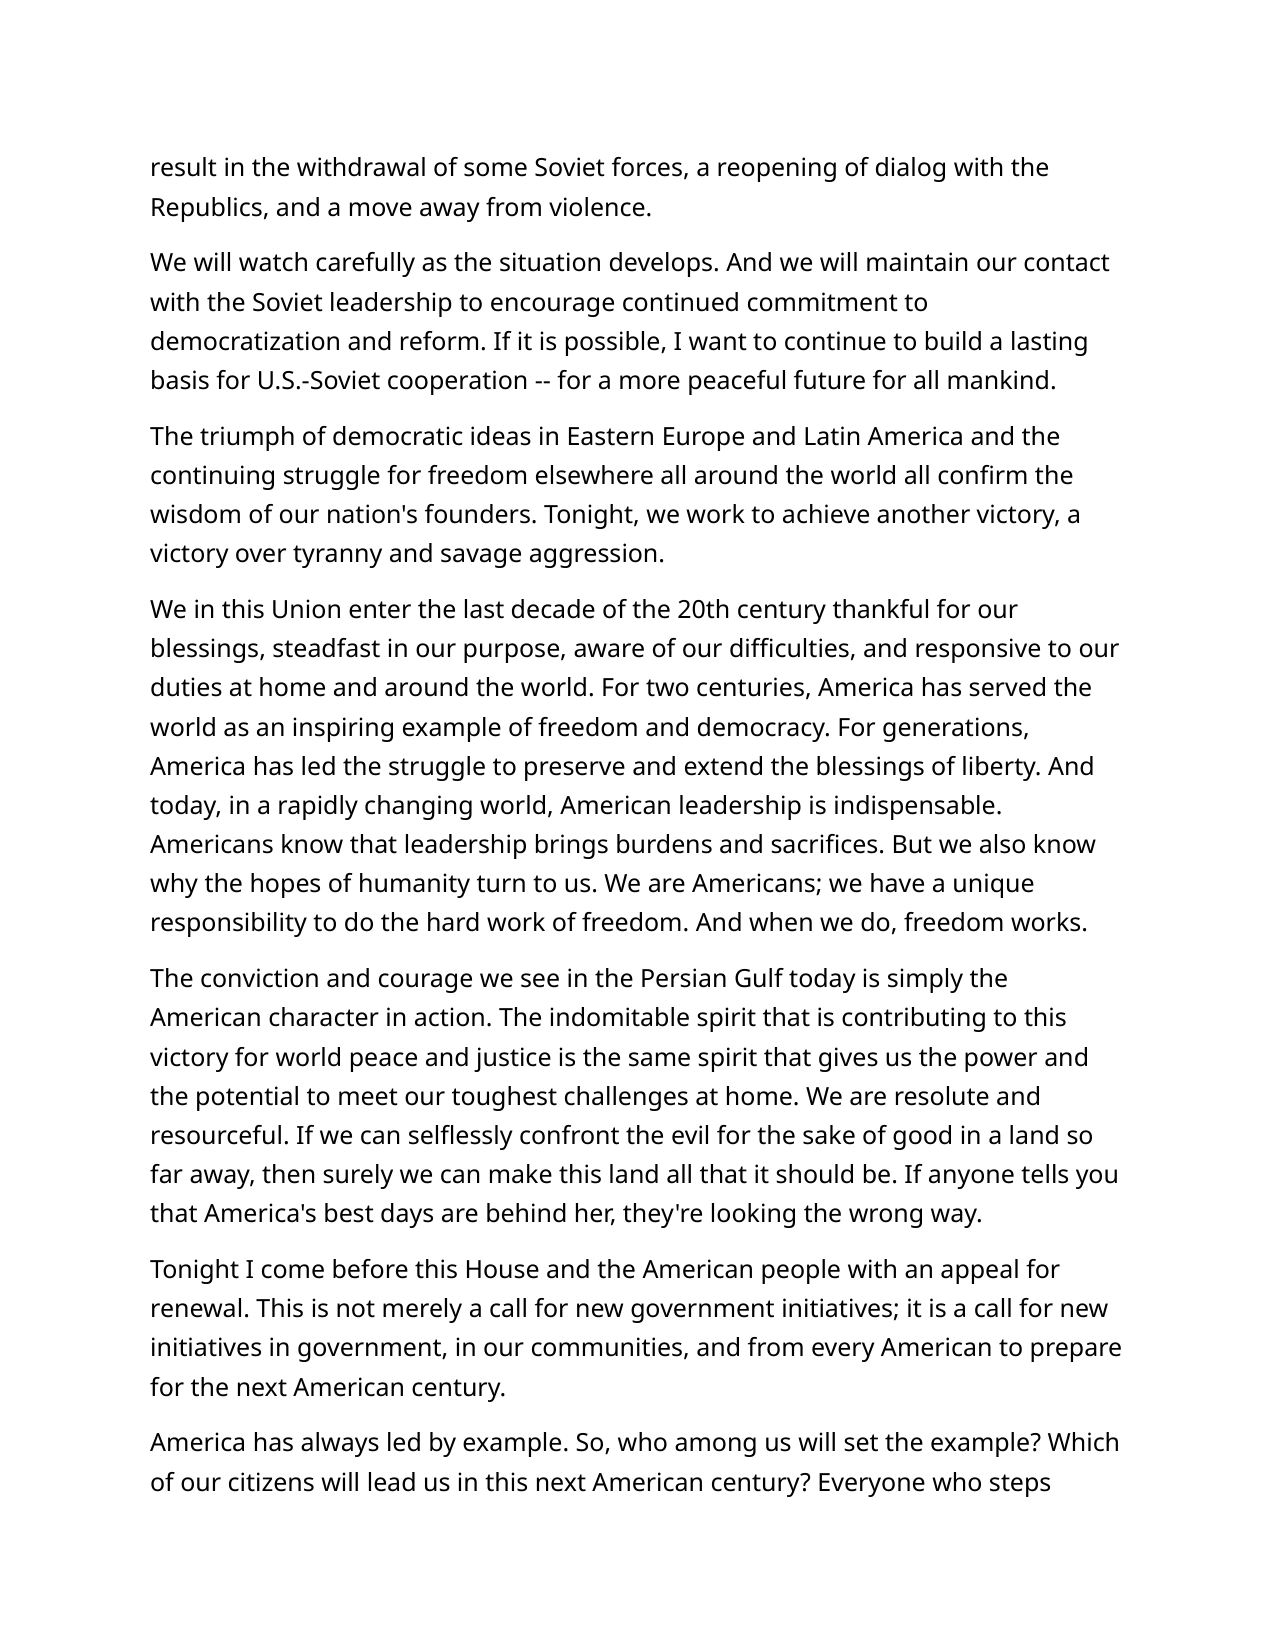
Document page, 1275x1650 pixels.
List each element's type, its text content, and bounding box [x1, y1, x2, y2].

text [150, 1425, 1125, 1498]
text We in this Union enter the last decade of the 20th century thankful for our blessings, steadfast in our purpose, aware of our difficulties, and responsive to our duties at home and around the world. For two centuries, America has served the world as an inspiring example of freedom and democracy. For generations, America has led the struggle to preserve and extend the blessings of liberty. And today, in a rapidly changing world, American leadership is indispensable. Americans know that leadership brings burdens and sacrifices. But we also know why the hopes of humanity turn to us. We are Americans; we have a unique responsibility to do the hard work of freedom. And when we do, freedom works. [150, 592, 1125, 939]
text The conviction and courage we see in the Persian Gulf today is simply the American character in action. The indomitable spirit that is contributing to this victory for world peace and justice is the same spirit that gives us the power and the potential to meet our toughest challenges at home. We are resolute and resourceful. If we can selflessly confront the evil for the sake of good in a land so far away, then surely we can make this land all that it should be. If anyone tells you that America's best days are behind her, they're looking the wrong way. [150, 961, 1125, 1230]
text The triumph of democratic ideas in Eastern Europe and Latin America and the continuing struggle for freedom elsewhere all around the world all confirm the wisdom of our nation's founders. Tonight, we work to achieve another victory, a victory over tyranny and savage aggression. [150, 418, 1125, 570]
text Tonight I come before this House and the American people with an appeal for renewal. This is not merely a call for new government initiatives; it is a call for new initiatives in government, in our communities, and from every American to prepare for the next American century. [150, 1252, 1125, 1403]
text We will watch carefully as the situation develops. And we will maintain our contact with the Soviet leadership to encourage continued commitment to democratization and reform. If it is possible, I want to continue to build a lasting basis for U.S.-Soviet cooperation -- for a more peaceful future for all mankind. [150, 245, 1125, 397]
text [150, 150, 1125, 223]
